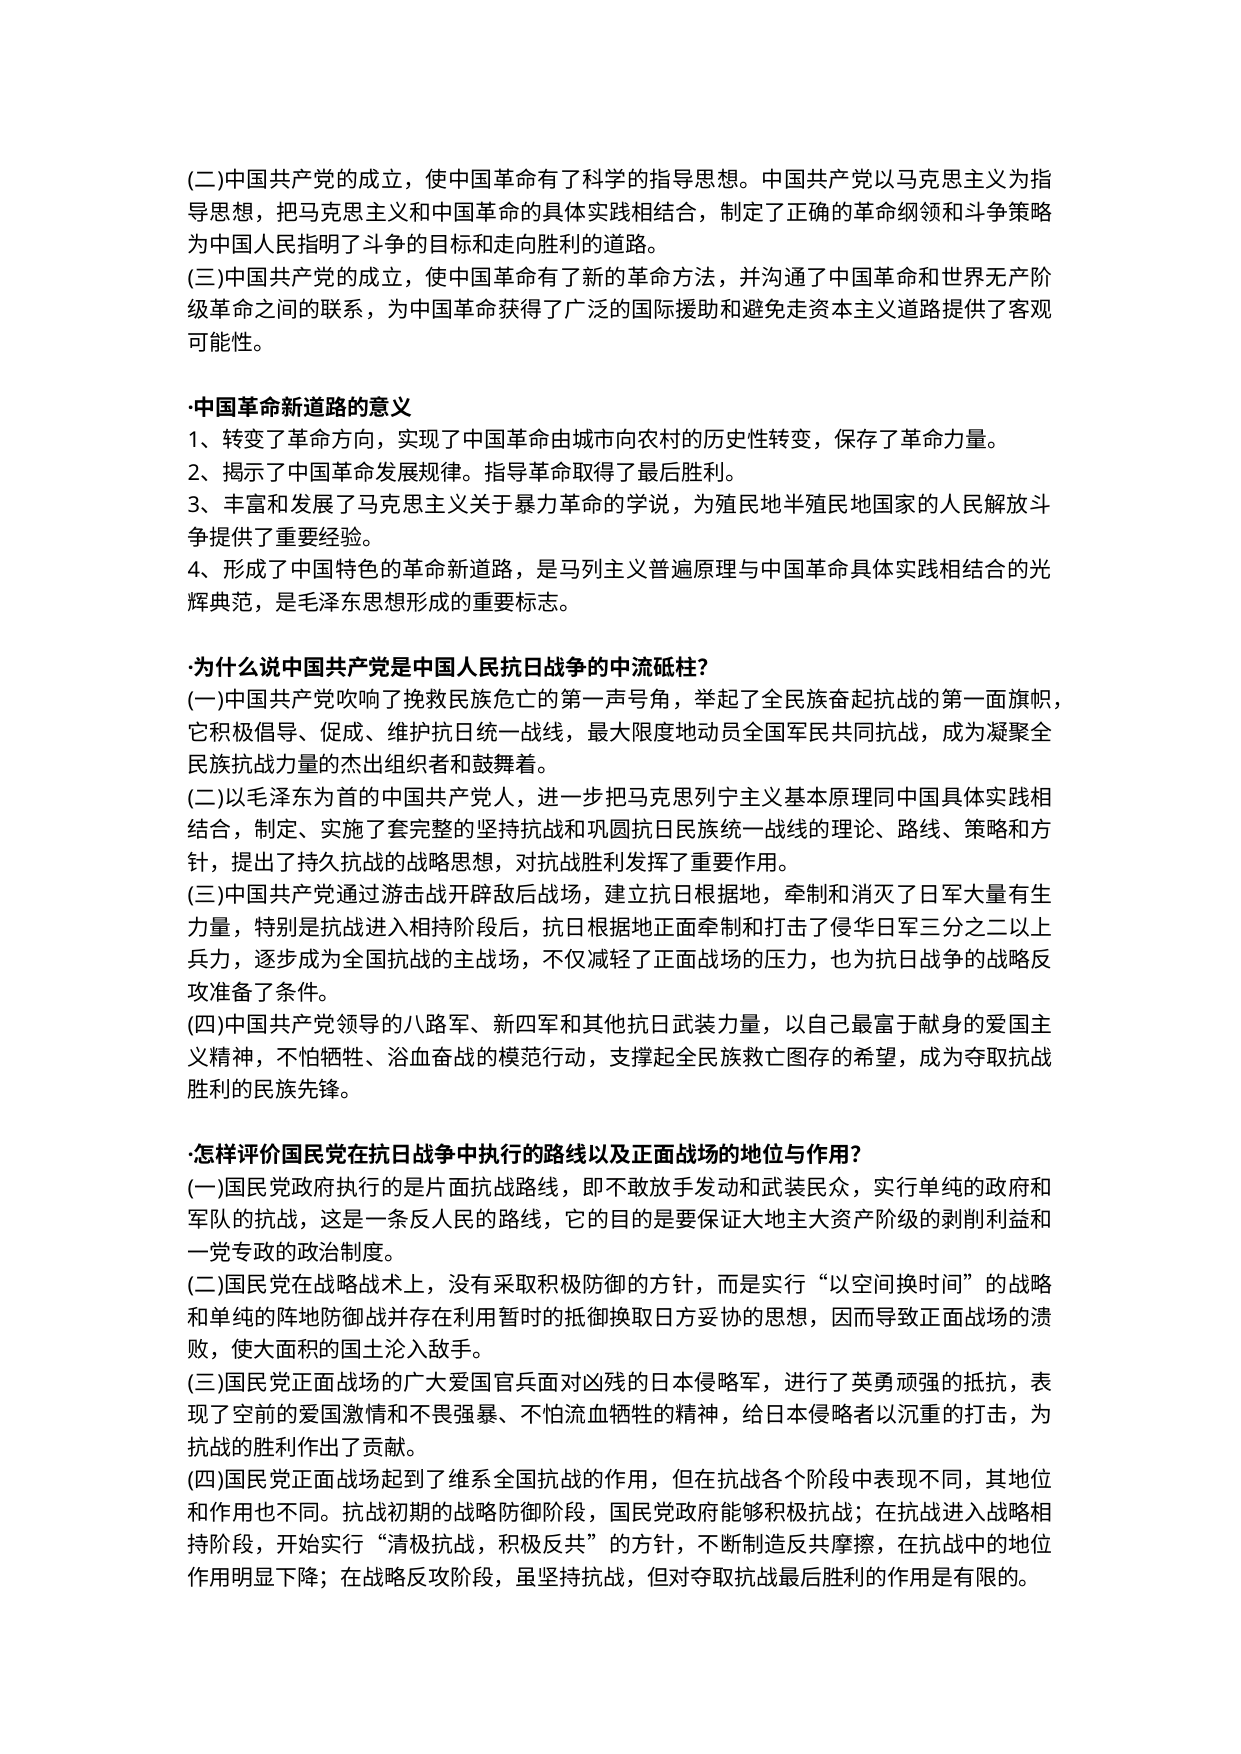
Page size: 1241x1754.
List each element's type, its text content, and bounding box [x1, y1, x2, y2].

list 1、转变了革命方向，实现了中国革命由城市向农村的历史性转变，保存了革命力量。 [187, 422, 1053, 454]
list (二)国民党在战略战术上，没有采取积极防御的方针，而是实行“以空间换时间”的战略和单纯的阵地防御战并存在利用暂时的抵御换取日方妥协的思想，因而导致正面战场的溃败，使大面积的国土沦入敌手。 [187, 1267, 1053, 1364]
list (一)国民党政府执行的是片面抗战路线，即不敢放手发动和武装民众，实行单纯的政府和军队的抗战，这是一条反人民的路线，它的目的是要保证大地主大资产阶级的剥削利益和一党专政的政治制度。 [187, 1169, 1053, 1267]
list 2、揭示了中国革命发展规律。指导革命取得了最后胜利。 [187, 454, 1053, 487]
list 4、形成了中国特色的革命新道路，是马列主义普遍原理与中国革命具体实践相结合的光辉典范，是毛泽东思想形成的重要标志。 [187, 552, 1053, 617]
list (四)国民党正面战场起到了维系全国抗战的作用，但在抗战各个阶段中表现不同，其地位和作用也不同。抗战初期的战略防御阶段，国民党政府能够积极抗战；在抗战进入战略相持阶段，开始实行“清极抗战，积极反共”的方针，不断制造反共摩擦，在抗战中的地位、作用明显下降；在战略反攻阶段，虽坚持抗战，但对夺取抗战最后胜利的作用是有限的。 [187, 1462, 1053, 1592]
list (二)中国共产党的成立，使中国革命有了科学的指导思想。中国共产党以马克思主义为指导思想，把马克思主义和中国革命的具体实践相结合，制定了正确的革命纲领和斗争策略，为中国人民指明了斗争的目标和走向胜利的道路。 [187, 162, 1053, 259]
list (三)国民党正面战场的广大爱国官兵面对凶残的日本侵略军，进行了英勇顽强的抵抗，表现了空前的爱国激情和不畏强暴、不怕流血牺牲的精神，给日本侵略者以沉重的打击，为抗战的胜利作出了贡献。 [187, 1364, 1053, 1462]
list ·为什么说中国共产党是中国人民抗日战争的中流砥柱？ [187, 649, 1053, 682]
list (三)中国共产党的成立，使中国革命有了新的革命方法，并沟通了中国革命和世界无产阶级革命之间的联系，为中国革命获得了广泛的国际援助和避免走资本主义道路提供了客观可能性。 [187, 259, 1053, 357]
list ·怎样评价国民党在抗日战争中执行的路线以及正面战场的地位与作用？ [187, 1137, 1053, 1169]
list (三)中国共产党通过游击战开辟敌后战场，建立抗日根据地，牵制和消灭了日军大量有生力量，特别是抗战进入相持阶段后，抗日根据地正面牵制和打击了侵华日军三分之二以上兵力，逐步成为全国抗战的主战场，不仅减轻了正面战场的压力，也为抗日战争的战略反攻准备了条件。 [187, 877, 1053, 1007]
list 3、丰富和发展了马克思主义关于暴力革命的学说，为殖民地半殖民地国家的人民解放斗争提供了重要经验。 [187, 487, 1053, 552]
list ·中国革命新道路的意义 [187, 389, 1053, 422]
list (一)中国共产党吹响了挽救民族危亡的第一声号角，举起了全民族奋起抗战的第一面旗帜，它积极倡导、促成、维护抗日统一战线，最大限度地动员全国军民共同抗战，成为凝聚全民族抗战力量的杰出组织者和鼓舞着。 [187, 682, 1053, 779]
list (二)以毛泽东为首的中国共产党人，进一步把马克思列宁主义基本原理同中国具体实践相结合，制定、实施了套完整的坚持抗战和巩圆抗日民族统一战线的理论、路线、策略和方针，提出了持久抗战的战略思想，对抗战胜利发挥了重要作用。 [187, 779, 1053, 877]
list (四)中国共产党领导的八路军、新四军和其他抗日武装力量，以自己最富于献身的爱国主义精神，不怕牺牲、浴血奋战的模范行动，支撑起全民族救亡图存的希望，成为夺取抗战胜利的民族先锋。 [187, 1007, 1053, 1104]
